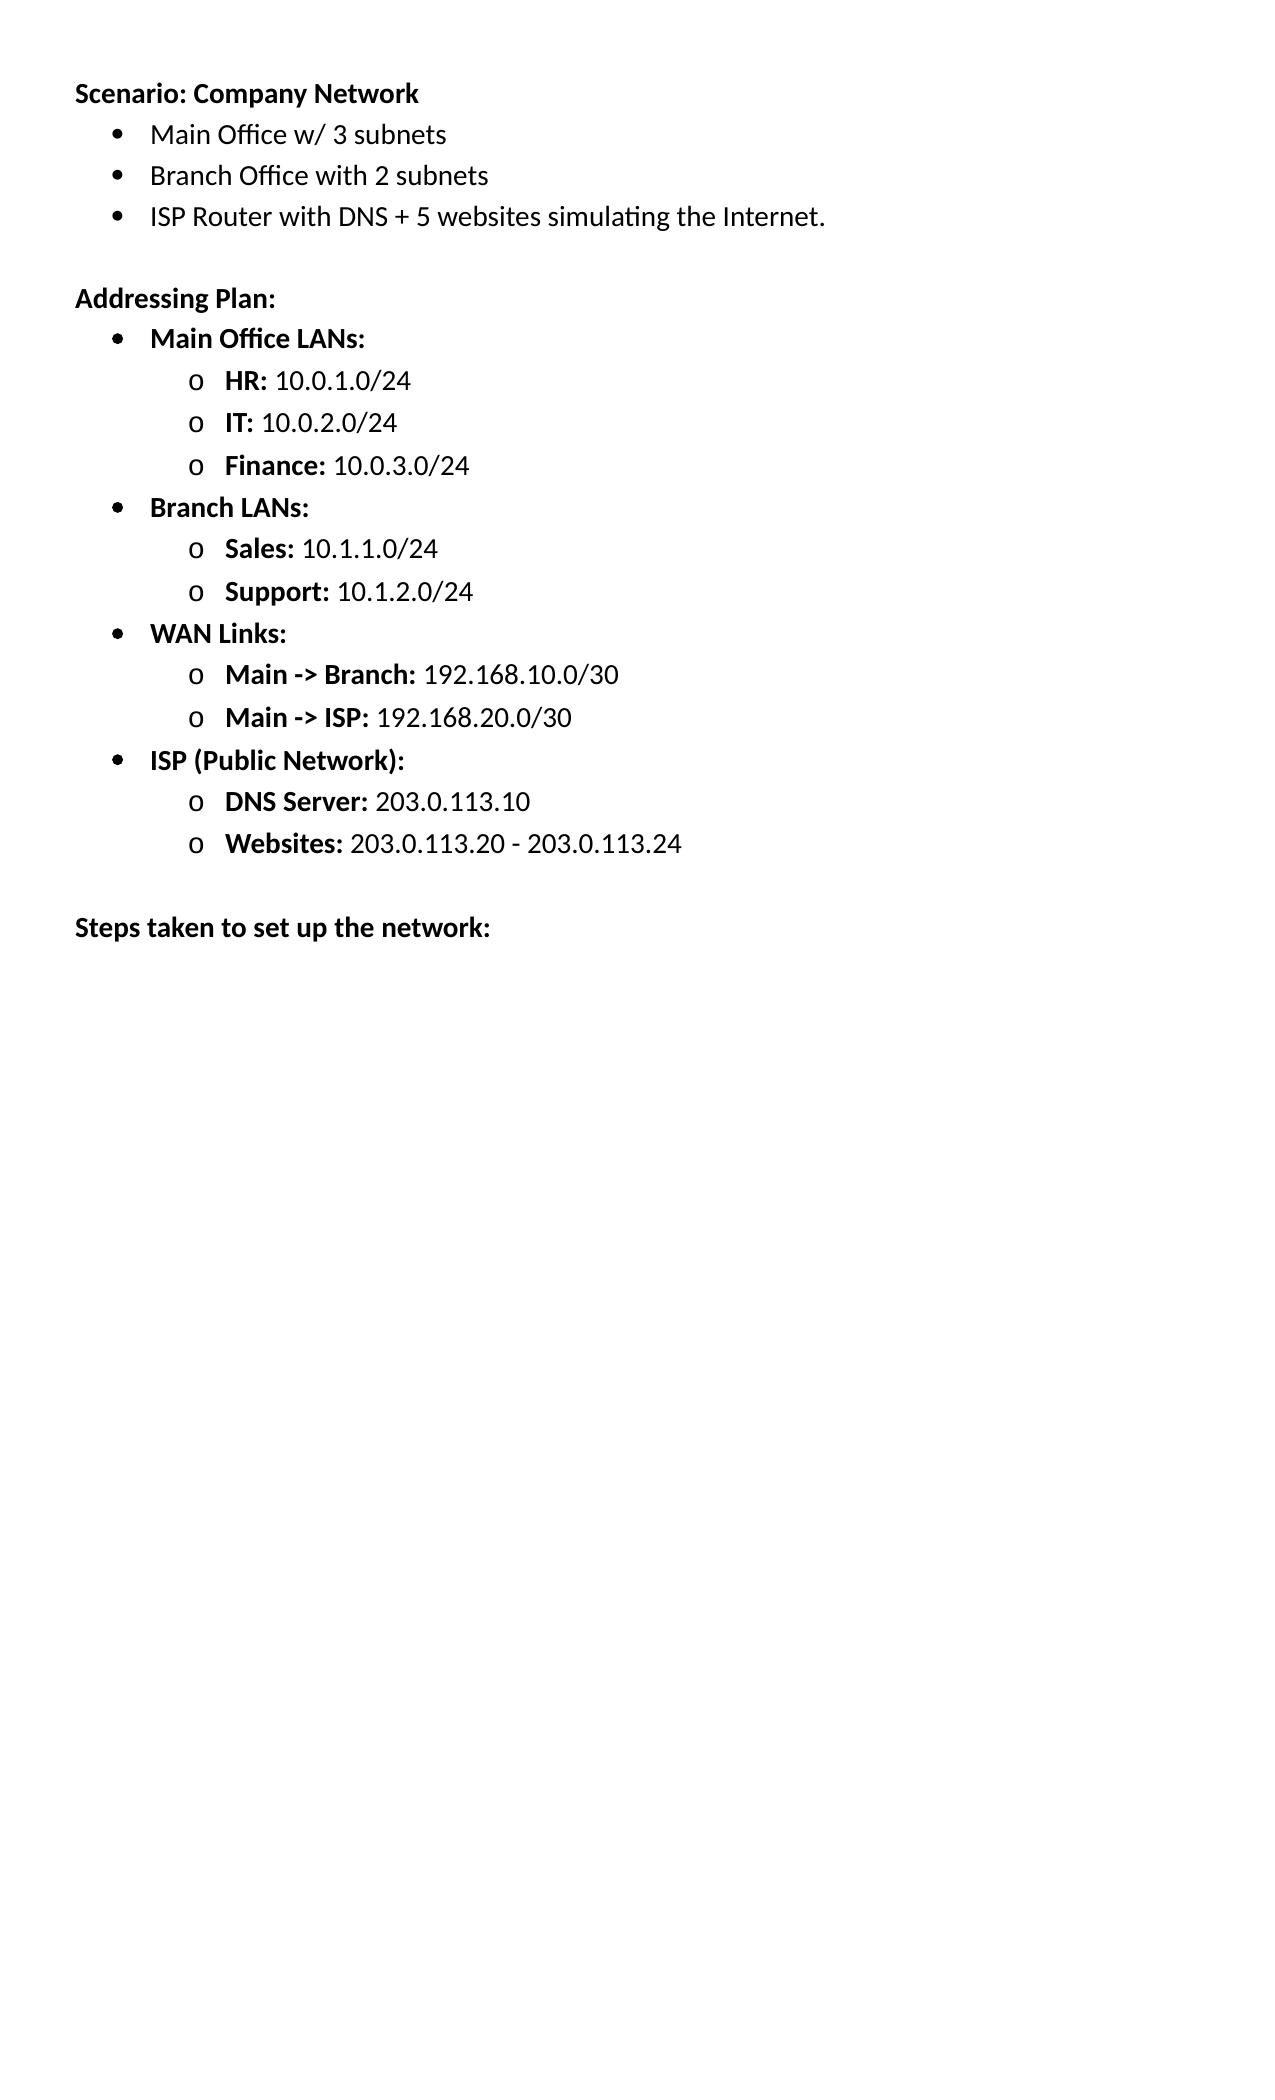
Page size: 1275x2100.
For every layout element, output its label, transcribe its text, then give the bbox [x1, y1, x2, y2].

list Finance: 10.0.3.0/24 [187, 447, 1200, 484]
text Steps taken to set up the network: [75, 909, 1200, 944]
list Websites: 203.0.113.20 - 203.0.113.24 [187, 825, 1200, 862]
list HR: 10.0.1.0/24 [187, 362, 1200, 399]
list ISP (Public Network): [112, 742, 1200, 777]
list DNS Server: 203.0.113.10 [187, 783, 1200, 820]
text Addressing Plan: [75, 280, 1200, 315]
list Support: 10.1.2.0/24 [187, 573, 1200, 610]
list Branch Office with 2 subnets [112, 157, 1200, 192]
list IT: 10.0.2.0/24 [187, 404, 1200, 441]
list Main -> ISP: 192.168.20.0/30 [187, 699, 1200, 736]
list Main -> Branch: 192.168.10.0/30 [187, 656, 1200, 693]
list ISP Router with DNS + 5 websites simulating the Internet. [112, 198, 1200, 233]
text Scenario: Company Network [75, 75, 1200, 111]
list Sales: 10.1.1.0/24 [187, 530, 1200, 567]
list WAN Links: [112, 616, 1200, 651]
list Branch LANs: [112, 489, 1200, 525]
list Main Office LANs: [112, 321, 1200, 356]
list Main Office w/ 3 subnets [112, 116, 1200, 152]
